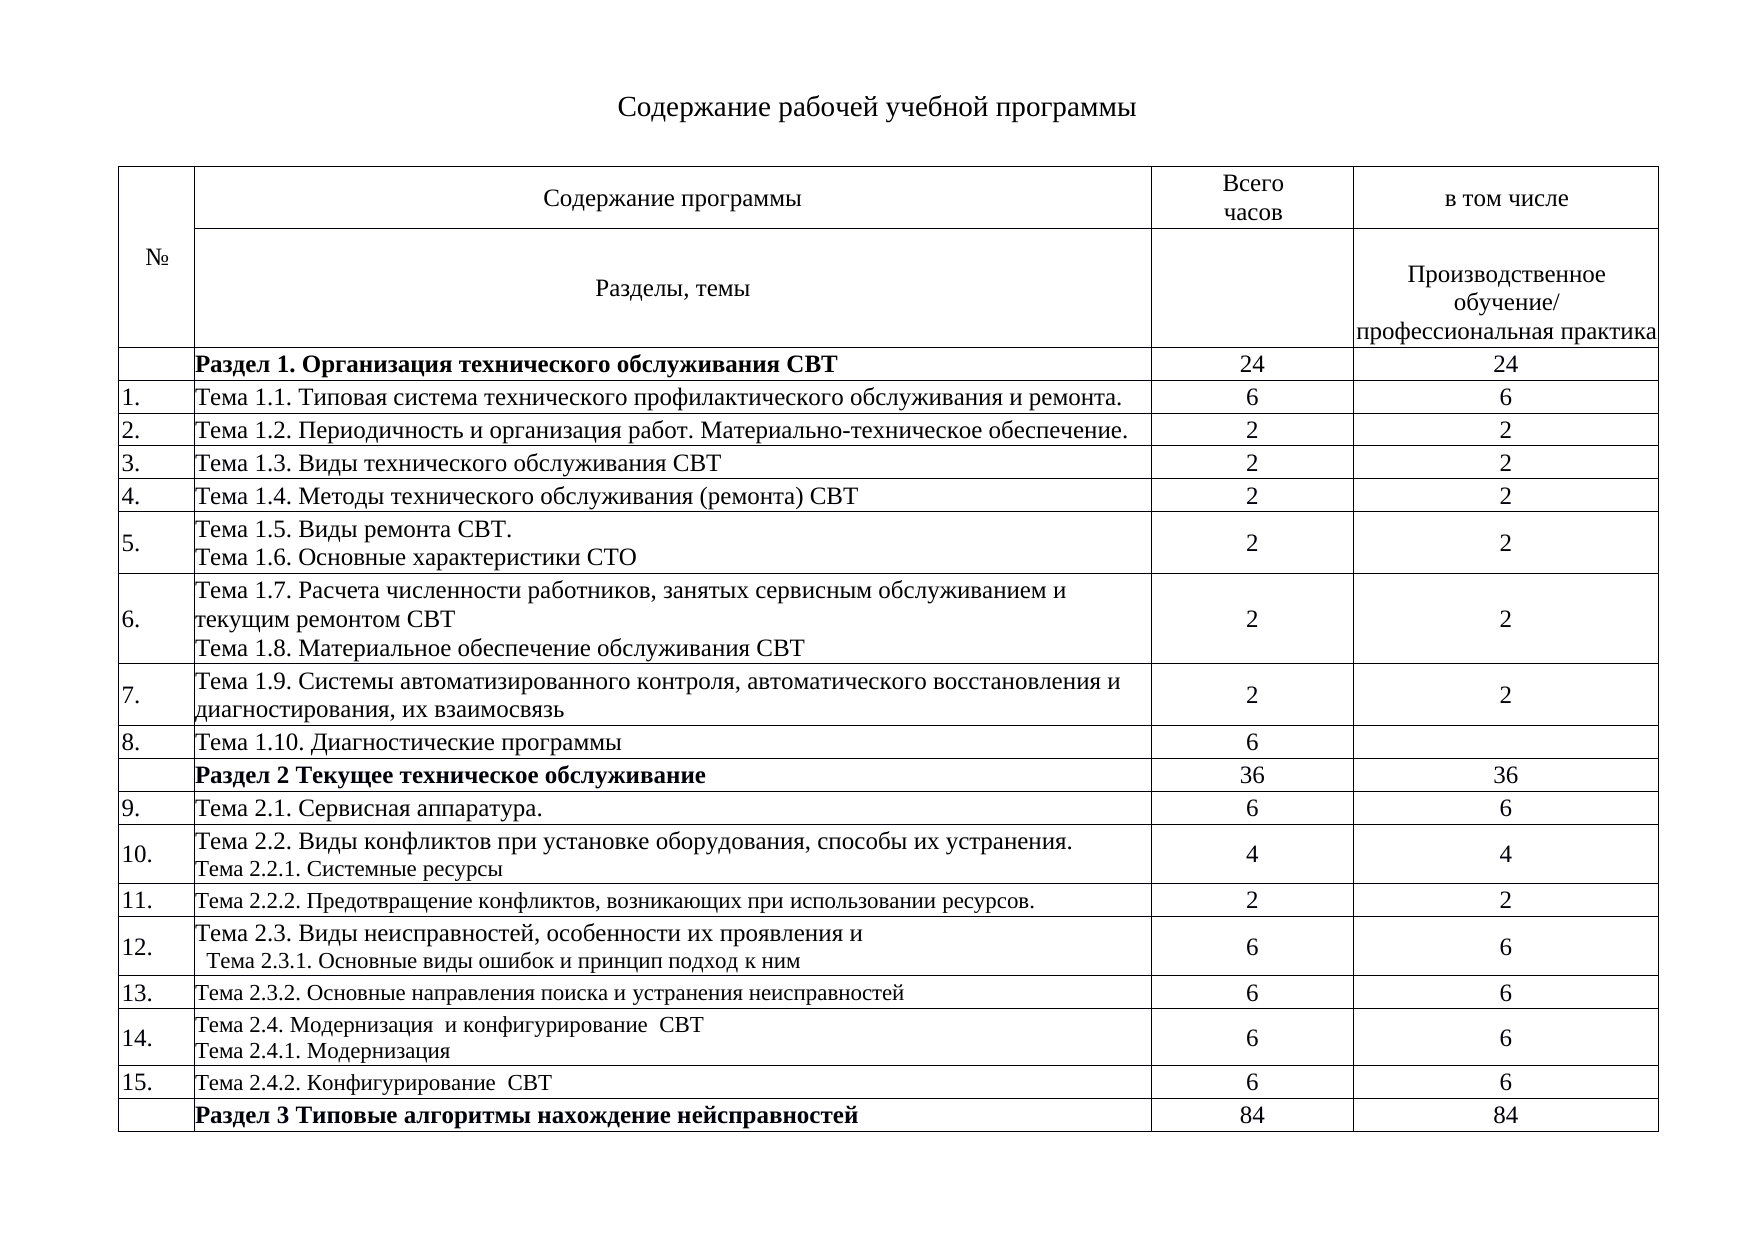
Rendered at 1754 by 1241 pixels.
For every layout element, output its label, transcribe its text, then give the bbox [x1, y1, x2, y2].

table_cell 4 [1152, 825, 1353, 883]
table_cell Разделы, темы [195, 229, 1151, 347]
table_cell [119, 1009, 194, 1065]
table_cell 6 [1354, 917, 1658, 975]
table_cell 4 [1354, 825, 1658, 883]
table_cell 2 [1152, 664, 1353, 725]
table_cell Тема 2.3.2. Основные направления поиска и устранения неисправностей [195, 976, 1151, 1008]
table_cell [119, 917, 194, 975]
table_cell [119, 574, 194, 663]
table_cell Тема 2.2.2. Предотвращение конфликтов, возникающих при использовании ресурсов. [195, 884, 1151, 916]
table_cell Тема 1.5. Виды ремонта СВТ. Тема 1.6. Основные характеристики СТО [195, 512, 1151, 573]
table_cell Тема 1.7. Расчета численности работников, занятых сервисным обслуживанием и текущим ремонтом СВТ Тема 1.8. Материальное обеспечение обслуживания СВТ [195, 574, 1151, 663]
table_cell [119, 348, 194, 379]
text Содержание рабочей учебной программы [118, 89, 1636, 122]
table_cell [119, 512, 194, 573]
table_cell 6 [1354, 1009, 1658, 1065]
table_cell [119, 825, 194, 883]
table_cell 2 [1354, 664, 1658, 725]
table_cell 6 [1152, 1009, 1353, 1065]
table_cell 2 [1152, 574, 1353, 663]
table_cell 6 [1152, 917, 1353, 975]
table_cell 2 [1354, 512, 1658, 573]
table_cell 2 [1152, 512, 1353, 573]
table_header в том числе [1354, 167, 1658, 227]
table_cell Тема 2.4.2. Конфигурирование СВТ [195, 1066, 1151, 1098]
table_cell [119, 664, 194, 725]
table_header Содержание программы [195, 167, 1151, 227]
table_cell [1152, 229, 1353, 347]
table_cell Тема 2.3. Виды неисправностей, особенности их проявления и Тема 2.3.1. Основные виды ошибок и принцип подход к ним [195, 917, 1151, 975]
table_cell 2 [1354, 574, 1658, 663]
table_header № [119, 167, 194, 347]
